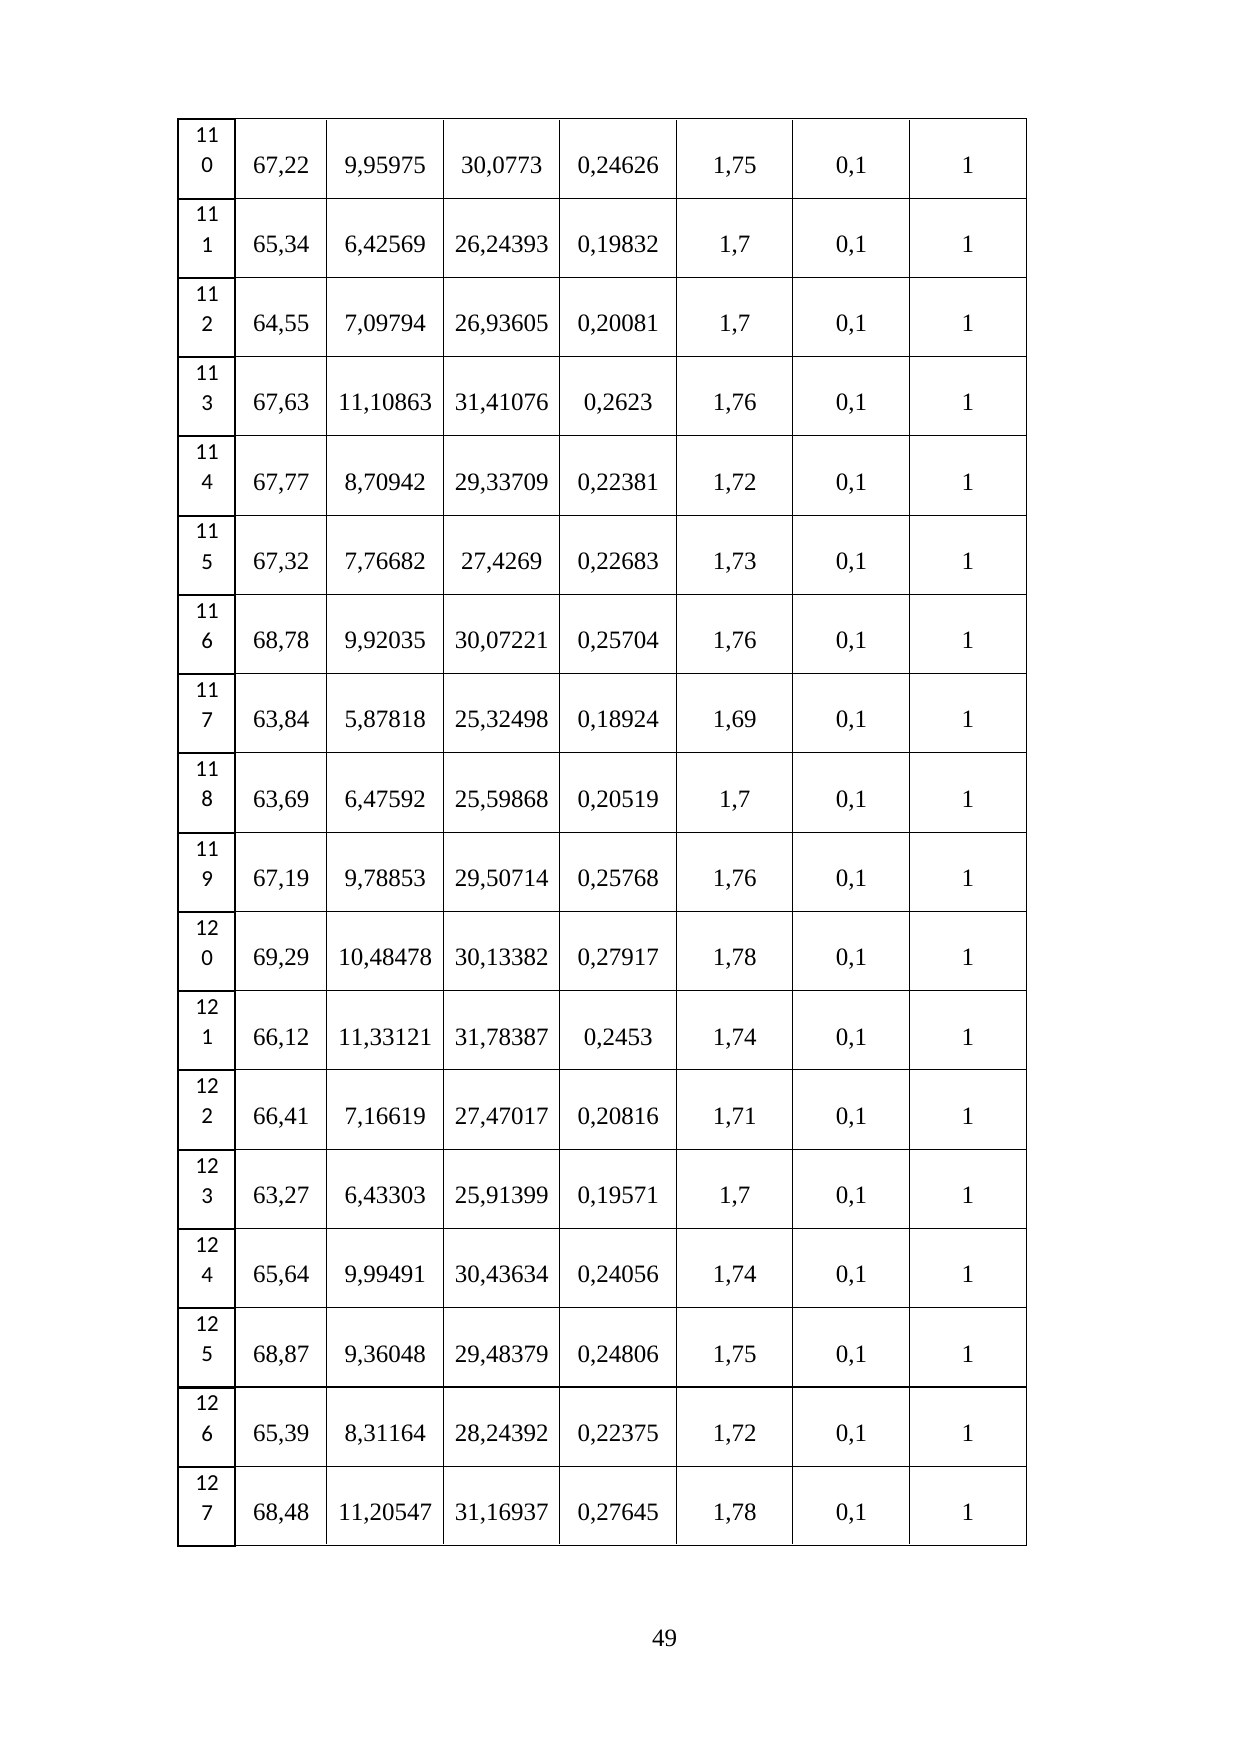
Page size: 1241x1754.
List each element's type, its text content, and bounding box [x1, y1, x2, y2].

table_cell 28,24392 [444, 1388, 559, 1466]
table_cell 65,34 [236, 199, 326, 277]
table_cell 0,22683 [560, 516, 676, 594]
table_cell 6,43303 [327, 1150, 443, 1228]
table_cell 1 [909, 1467, 1026, 1545]
table_cell 112 [179, 279, 234, 356]
table_cell 1,69 [677, 674, 792, 752]
table_cell 0,19832 [560, 199, 676, 277]
table_cell 25,91399 [444, 1150, 559, 1228]
table_cell 69,29 [236, 912, 326, 990]
table_cell 1 [910, 1150, 1026, 1228]
table_cell 0,1 [793, 1229, 909, 1307]
table_cell 0,1 [793, 516, 909, 594]
table_cell 1,76 [677, 595, 792, 673]
table_cell 0,1 [793, 1467, 909, 1545]
table_cell 1 [910, 278, 1026, 356]
table_cell 26,24393 [444, 199, 559, 277]
table_cell 1,7 [677, 278, 792, 356]
table_cell 1,74 [677, 1229, 792, 1307]
table_cell 1 [910, 753, 1026, 832]
table_cell 123 [179, 1151, 234, 1228]
table_cell 0,1 [793, 991, 909, 1069]
table_cell 29,33709 [444, 436, 559, 514]
table_cell 116 [179, 596, 234, 673]
table_cell 65,64 [236, 1229, 326, 1307]
table_cell 1,75 [677, 1308, 792, 1386]
table_cell 64,55 [236, 278, 326, 356]
table_cell 6,47592 [327, 753, 443, 832]
table_cell 1 [910, 1308, 1026, 1386]
table_cell 10,48478 [327, 912, 443, 990]
table_cell 27,4269 [444, 516, 559, 594]
table_cell 1,72 [677, 436, 792, 514]
table_cell 7,09794 [327, 278, 443, 356]
table_cell 0,20519 [560, 753, 676, 832]
table_cell 31,41076 [444, 357, 559, 435]
table_cell 8,31164 [327, 1388, 443, 1466]
table_cell 1 [910, 674, 1026, 752]
table_cell 1,72 [677, 1388, 792, 1466]
table_cell 63,69 [236, 753, 326, 832]
table_cell 0,19571 [560, 1150, 676, 1228]
table_cell 110 [179, 120, 234, 197]
table_cell 11,10863 [327, 357, 443, 435]
table_cell 1 [910, 436, 1026, 514]
table_cell 68,78 [236, 595, 326, 673]
table_cell 0,1 [793, 753, 909, 832]
table_cell 30,0773 [443, 119, 560, 197]
table_cell 66,12 [236, 991, 326, 1069]
table_cell 25,59868 [444, 753, 559, 832]
table_cell 29,50714 [444, 833, 559, 911]
table_cell 1,7 [677, 753, 792, 832]
table_cell 0,22381 [560, 436, 676, 514]
table_cell 0,1 [793, 1150, 909, 1228]
table_cell 0,1 [793, 436, 909, 514]
table_cell 0,24626 [560, 119, 676, 197]
table_cell 113 [179, 358, 234, 435]
table_cell 9,99491 [327, 1229, 443, 1307]
table_cell 0,25768 [560, 833, 676, 911]
table_cell 0,1 [793, 595, 909, 673]
table_cell 11,33121 [327, 991, 443, 1069]
table_cell 0,1 [793, 278, 909, 356]
table_cell 66,41 [236, 1070, 326, 1149]
table_cell 27,47017 [444, 1070, 559, 1149]
table_cell 1 [910, 516, 1026, 594]
table_cell 9,92035 [327, 595, 443, 673]
table_cell 68,87 [236, 1308, 326, 1386]
table_cell 1 [910, 595, 1026, 673]
table_cell 26,93605 [444, 278, 559, 356]
table_cell 122 [179, 1071, 234, 1149]
table_cell 31,78387 [444, 991, 559, 1069]
table_cell 0,27645 [560, 1467, 676, 1545]
table_cell 0,1 [793, 1070, 909, 1149]
table_cell 7,76682 [327, 516, 443, 594]
table_cell 0,20081 [560, 278, 676, 356]
table_cell 0,25704 [560, 595, 676, 673]
table_cell 30,43634 [444, 1229, 559, 1307]
table_cell 1,71 [677, 1070, 792, 1149]
table_cell 126 [179, 1389, 234, 1466]
table_cell 111 [179, 200, 234, 277]
table_cell 1,73 [677, 516, 792, 594]
table_cell 114 [179, 437, 234, 514]
table_cell 1,76 [677, 357, 792, 435]
table_cell 0,24806 [560, 1308, 676, 1386]
table_cell 1 [910, 1229, 1026, 1307]
table_cell 67,32 [236, 516, 326, 594]
table_cell 0,22375 [560, 1388, 676, 1466]
table_cell 1,78 [676, 1467, 793, 1545]
table_cell 0,24056 [560, 1229, 676, 1307]
table_cell 1,7 [677, 1150, 792, 1228]
table_cell 7,16619 [327, 1070, 443, 1149]
table_cell 1,76 [677, 833, 792, 911]
table_cell 117 [179, 675, 234, 752]
table_cell 31,16937 [443, 1467, 560, 1545]
table_cell 67,77 [236, 436, 326, 514]
table_cell 67,19 [236, 833, 326, 911]
table_cell 1 [910, 991, 1026, 1069]
table_cell 115 [179, 517, 234, 594]
table_cell 118 [179, 754, 234, 832]
table_cell 9,95975 [327, 119, 443, 197]
table_cell 1,78 [677, 912, 792, 990]
table_cell 68,48 [236, 1467, 327, 1545]
table_cell 1 [910, 199, 1026, 277]
table_cell 0,27917 [560, 912, 676, 990]
table_cell 0,1 [793, 199, 909, 277]
table_cell 0,18924 [560, 674, 676, 752]
table_cell 1 [910, 833, 1026, 911]
table_cell 1 [909, 119, 1026, 197]
table_cell 1,75 [676, 119, 793, 197]
table_cell 0,1 [793, 119, 909, 197]
table_cell 125 [179, 1309, 234, 1386]
table_cell 9,36048 [327, 1308, 443, 1386]
table_cell 29,48379 [444, 1308, 559, 1386]
table_cell 119 [179, 834, 234, 911]
table_cell 11,20547 [327, 1467, 443, 1545]
table_cell 30,13382 [444, 912, 559, 990]
table_cell 0,20816 [560, 1070, 676, 1149]
table_cell 0,1 [793, 1388, 909, 1466]
table_cell 67,22 [236, 119, 327, 197]
table_cell 63,84 [236, 674, 326, 752]
table_cell 1 [910, 912, 1026, 990]
table_cell 25,32498 [444, 674, 559, 752]
table_cell 0,1 [793, 674, 909, 752]
table_cell 0,1 [793, 357, 909, 435]
table_cell 1 [910, 357, 1026, 435]
table_cell 127 [179, 1468, 234, 1545]
table_cell 63,27 [236, 1150, 326, 1228]
table_cell 0,1 [793, 912, 909, 990]
table_cell 5,87818 [327, 674, 443, 752]
table_cell 0,2453 [560, 991, 676, 1069]
table_cell 1,74 [677, 991, 792, 1069]
table_cell 30,07221 [444, 595, 559, 673]
table_cell 0,1 [793, 833, 909, 911]
table_cell 1 [910, 1070, 1026, 1149]
table_cell 1 [910, 1388, 1026, 1466]
table_cell 65,39 [236, 1388, 326, 1466]
table_cell 67,63 [236, 357, 326, 435]
table_cell 121 [179, 992, 234, 1069]
table_cell 1,7 [677, 199, 792, 277]
table_cell 8,70942 [327, 436, 443, 514]
table_cell 120 [179, 913, 234, 990]
table_cell 0,2623 [560, 357, 676, 435]
table_cell 124 [179, 1230, 234, 1307]
table_cell 6,42569 [327, 199, 443, 277]
table_cell 9,78853 [327, 833, 443, 911]
table_cell 0,1 [793, 1308, 909, 1386]
